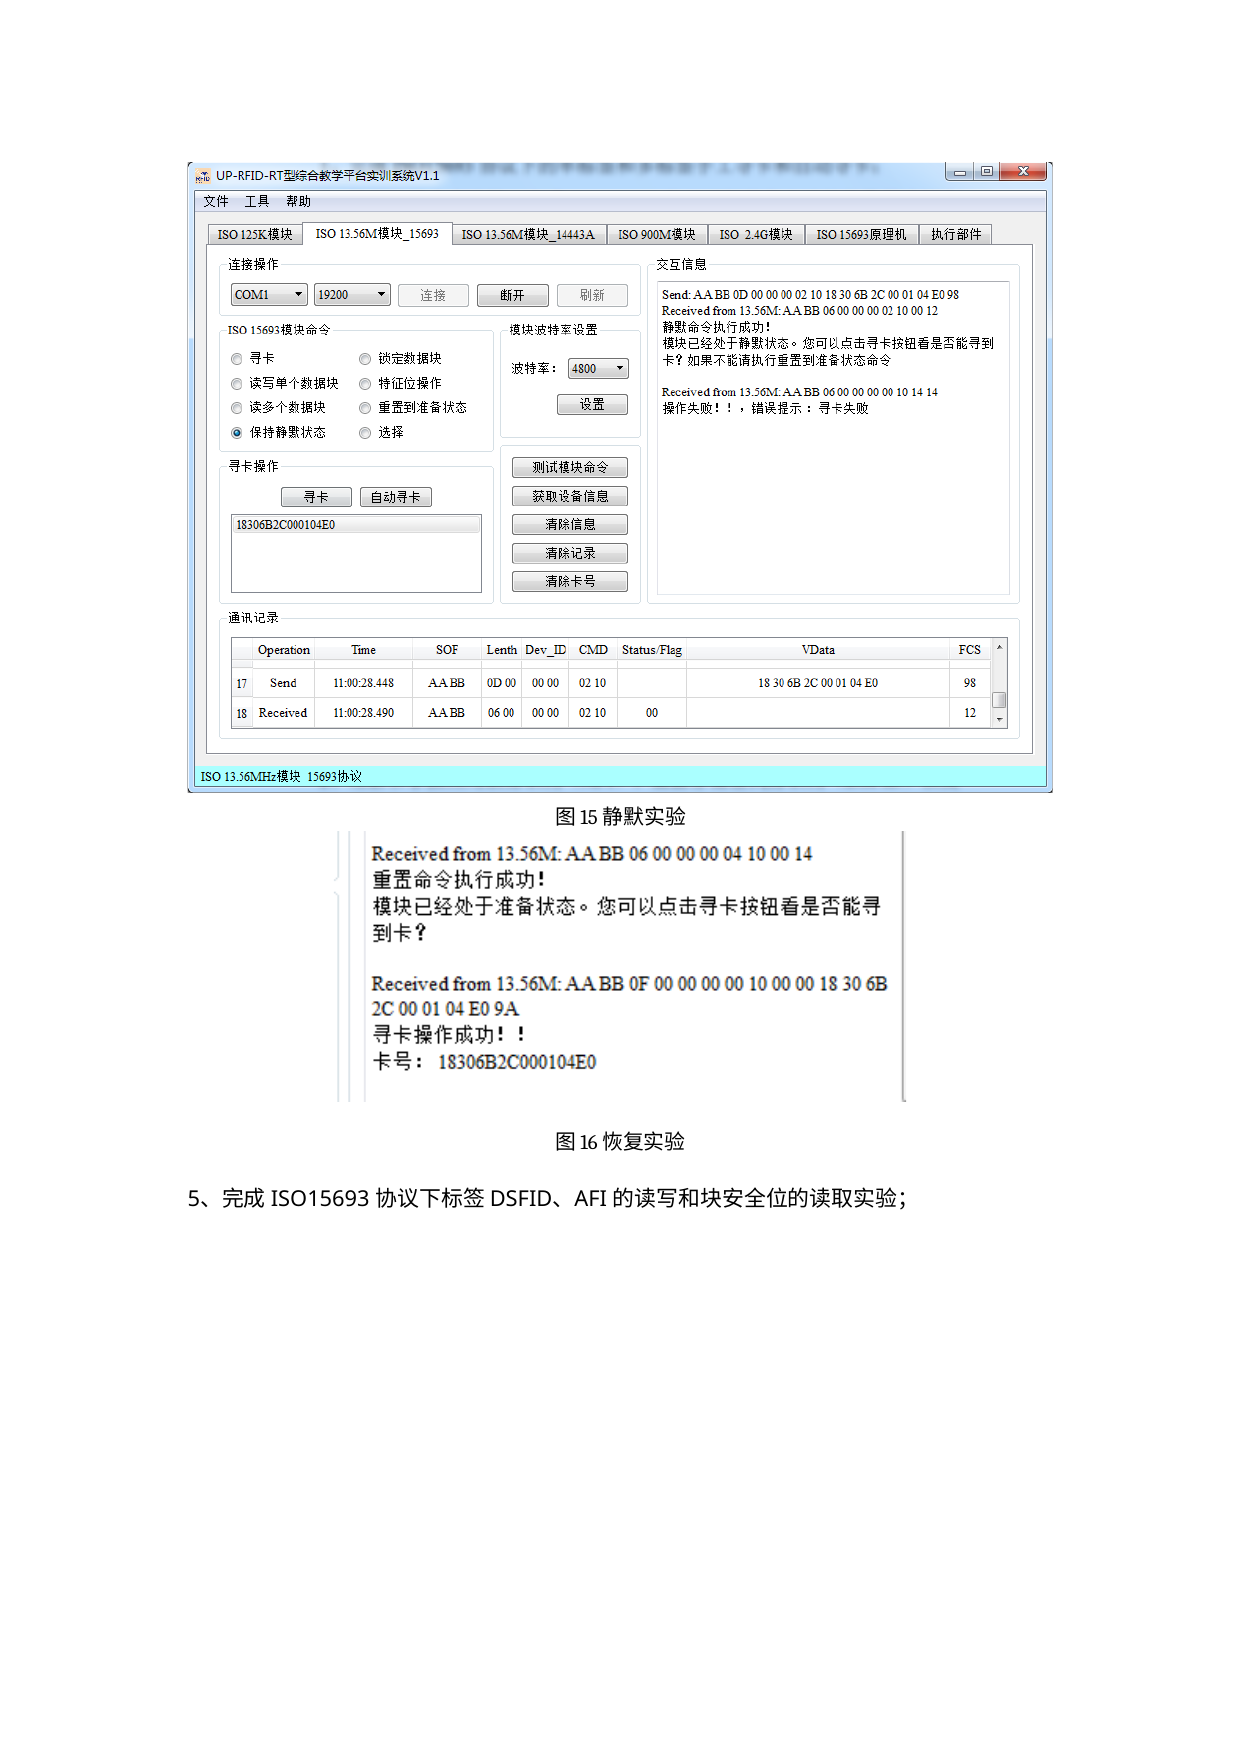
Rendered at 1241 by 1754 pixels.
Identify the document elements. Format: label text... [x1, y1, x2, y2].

text 图 15 静默实验 [187, 799, 1053, 831]
picture [333, 831, 907, 1102]
text 5、完成 ISO15693 协议下标签 DSFID、AFI 的读写和块安全位的读取实验； [187, 1181, 1053, 1213]
picture [187, 162, 1053, 793]
text 图 16 恢复实验 [187, 1124, 1053, 1156]
